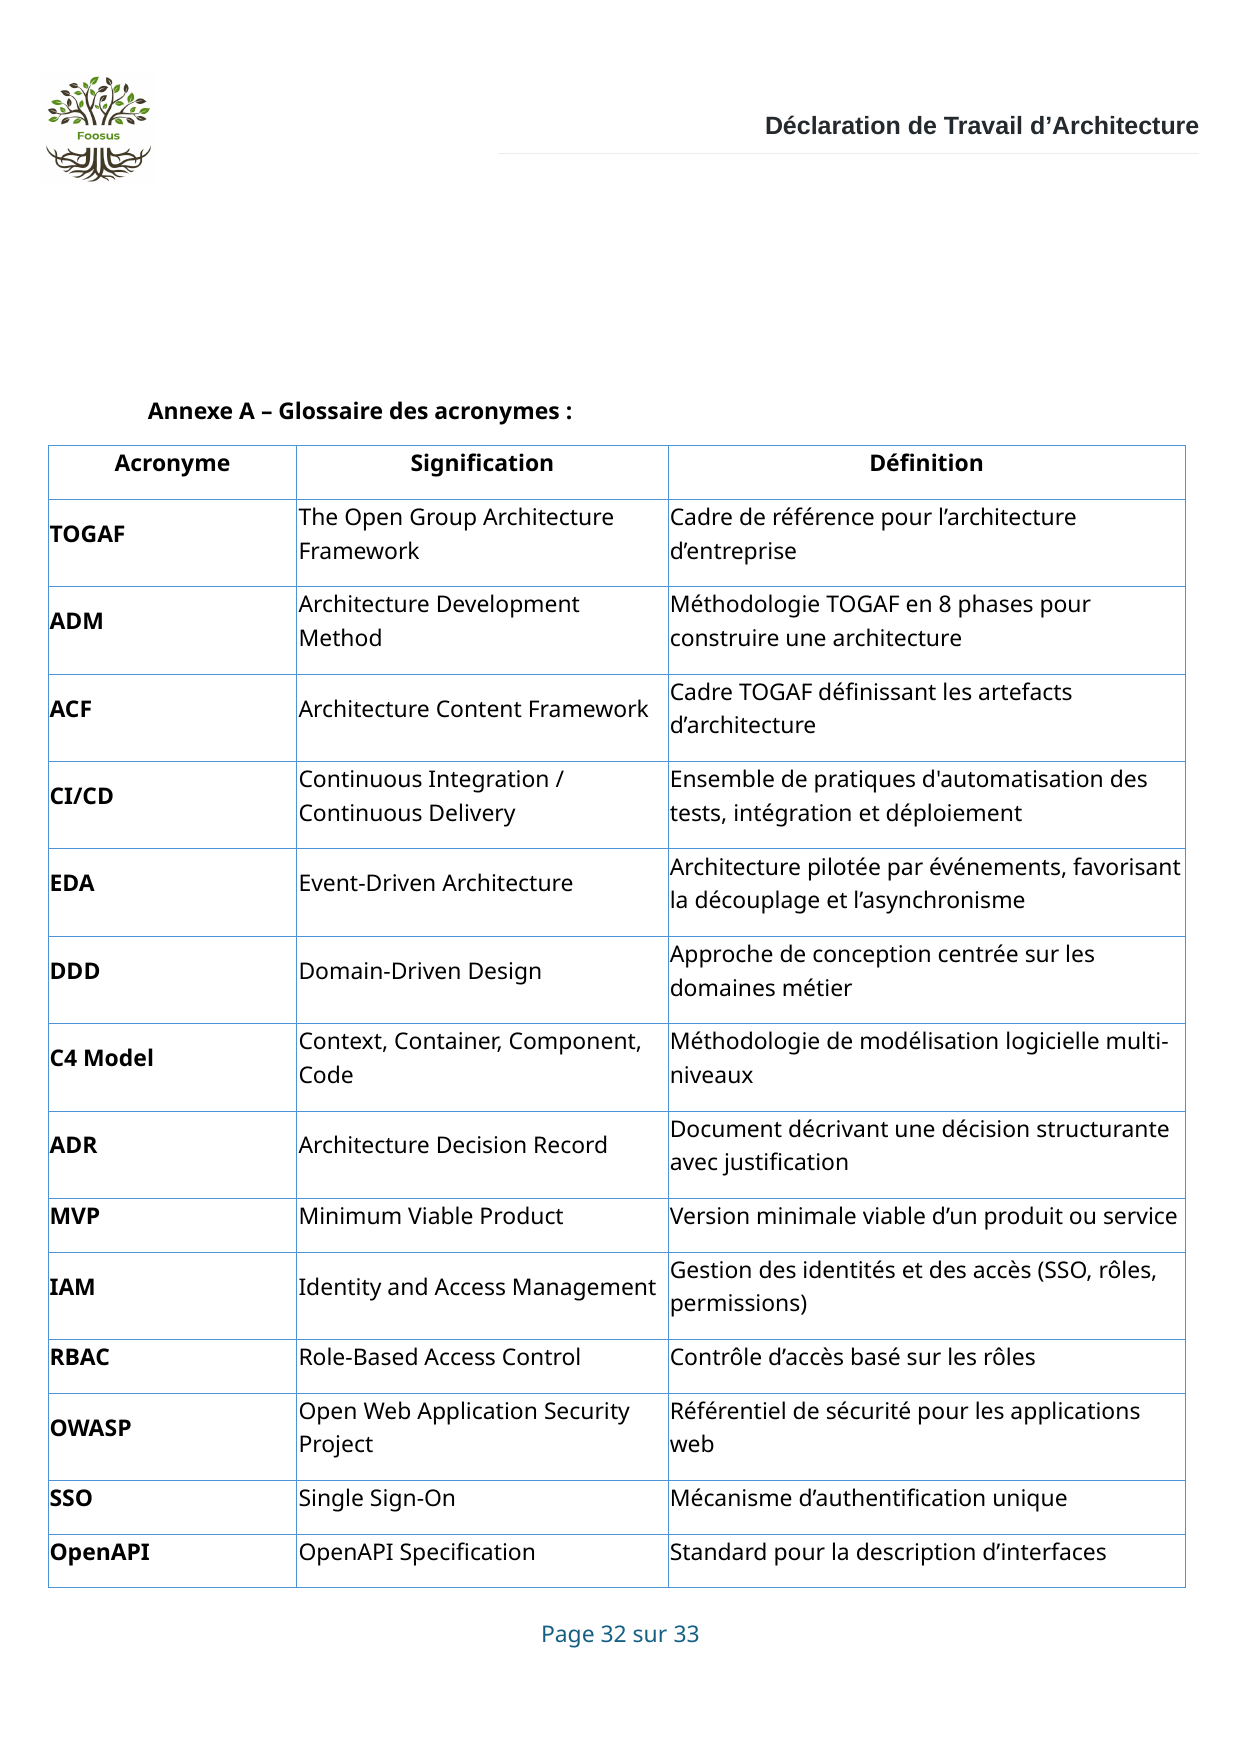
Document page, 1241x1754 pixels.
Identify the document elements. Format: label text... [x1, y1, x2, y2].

table_cell Architecture Content Framework [297, 777, 668, 864]
table_header Acronyme [49, 549, 296, 601]
table_cell Méthodologie TOGAF en 8 phases pour construire une architecture [669, 690, 1185, 776]
table_cell OWASP [49, 1496, 296, 1583]
table_cell Gestion des identités et des accès (SSO, rôles, permissions) [669, 1355, 1185, 1442]
table_cell MVP [49, 1302, 296, 1354]
table_cell Event-Driven Architecture [297, 952, 668, 1038]
table_header Définition [669, 549, 1185, 601]
table_cell Architecture Decision Record [297, 1214, 668, 1301]
table_cell ADR [49, 1214, 296, 1301]
table_cell Context, Container, Component, Code [297, 1127, 668, 1213]
table_cell Version minimale viable d’un produit ou service [669, 1302, 1185, 1354]
picture [40, 73, 157, 185]
table_cell CI/CD [49, 865, 296, 951]
table_cell Référentiel de sécurité pour les applications web [669, 1496, 1185, 1583]
table_cell Approche de conception centrée sur les domaines métier [669, 1040, 1185, 1126]
table_cell Cadre de référence pour l’architecture d’entreprise [669, 603, 1185, 689]
table_cell Architecture Development Method [297, 690, 668, 776]
table_cell TOGAF [49, 603, 296, 689]
table_cell EDA [49, 952, 296, 1038]
table_header Signification [297, 549, 668, 601]
table_cell Identity and Access Management [297, 1355, 668, 1442]
table_cell Role-Based Access Control [297, 1443, 668, 1495]
table_cell The Open Group Architecture Framework [297, 603, 668, 689]
table_cell Architecture pilotée par événements, favorisant la découplage et l’asynchronisme [669, 952, 1185, 1038]
table_cell Continuous Integration / Continuous Delivery [297, 865, 668, 951]
table_cell IAM [49, 1355, 296, 1442]
table_cell Méthodologie de modélisation logicielle multi-niveaux [669, 1127, 1185, 1213]
table_cell Minimum Viable Product [297, 1302, 668, 1354]
table_cell Contrôle d’accès basé sur les rôles [669, 1443, 1185, 1495]
table_cell Ensemble de pratiques d'automatisation des tests, intégration et déploiement [669, 865, 1185, 951]
table_cell ACF [49, 777, 296, 864]
table_cell Cadre TOGAF définissant les artefacts d’architecture [669, 777, 1185, 864]
table_cell ADM [49, 690, 296, 776]
text Annexe A – Glossaire des acronymes : [148, 497, 1093, 529]
table_cell C4 Model [49, 1127, 296, 1213]
table_cell Open Web Application Security Project [297, 1496, 668, 1583]
table_cell Domain-Driven Design [297, 1040, 668, 1126]
table_cell Document décrivant une décision structurante avec justification [669, 1214, 1185, 1301]
table_cell DDD [49, 1040, 296, 1126]
table_cell RBAC [49, 1443, 296, 1495]
